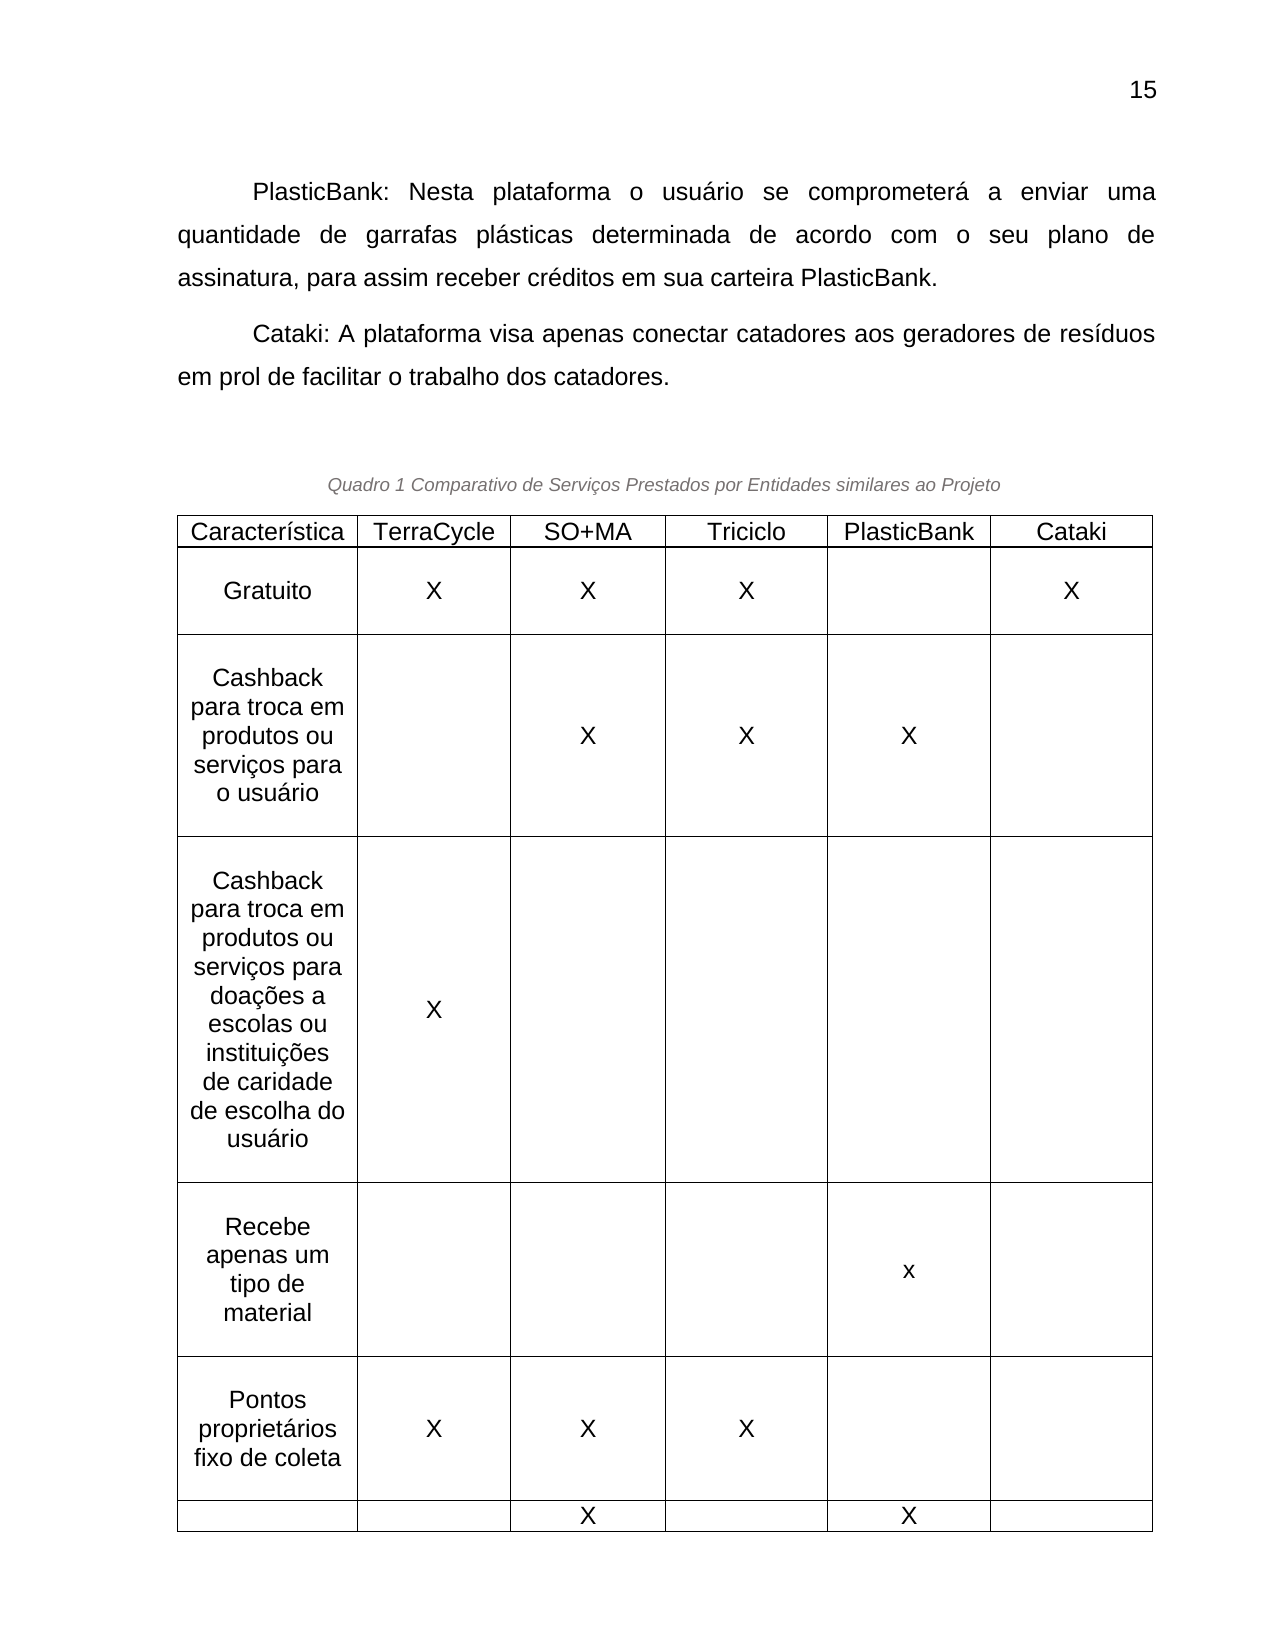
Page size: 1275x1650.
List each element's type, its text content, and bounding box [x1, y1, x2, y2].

table_cell [991, 1357, 1152, 1500]
table_header SO+MA [511, 516, 665, 546]
table_cell X [828, 1501, 990, 1531]
table_cell [358, 1501, 510, 1531]
table_cell [358, 635, 510, 836]
table_cell X [991, 548, 1152, 634]
table_cell [991, 837, 1152, 1182]
table_cell x [828, 1183, 990, 1356]
text PlasticBank: Nesta plataforma o usuário se comprometerá a enviar uma quantidade de garrafas plásticas determinada de acordo com o seu plano de assinatura, para assim receber créditos em sua carteira PlasticBank. [177, 177, 1157, 292]
table_cell X [666, 548, 827, 634]
table_header TerraCycle [358, 516, 510, 546]
table_header PlasticBank [828, 516, 990, 546]
table_cell Cashback para troca em produtos ou serviços para o usuário [178, 635, 357, 836]
table_cell Gratuito [178, 548, 357, 634]
text Cataki: A plataforma visa apenas conectar catadores aos geradores de resíduos em prol de facilitar o trabalho dos catadores. [177, 319, 1157, 391]
table_cell X [666, 635, 827, 836]
table_cell X [828, 635, 990, 836]
table_cell [666, 1183, 827, 1356]
table_cell [828, 1357, 990, 1500]
table_cell X [358, 548, 510, 634]
table_cell X [358, 1357, 510, 1500]
table_cell X [358, 837, 510, 1182]
table_cell [511, 837, 665, 1182]
table_cell Cashback para troca em produtos ou serviços para doações a escolas ou instituições de caridade de escolha do usuário [178, 837, 357, 1182]
table_cell X [511, 548, 665, 634]
table_cell Recebe apenas um tipo de material [178, 1183, 357, 1356]
table_header Triciclo [666, 516, 827, 546]
table_cell [511, 1183, 665, 1356]
table_cell [358, 1183, 510, 1356]
table_cell [666, 837, 827, 1182]
table_cell [991, 635, 1152, 836]
table_cell [991, 1501, 1152, 1531]
table_header Cataki [991, 516, 1152, 546]
table_cell [991, 1183, 1152, 1356]
table_cell X [511, 1357, 665, 1500]
text Quadro 1 Comparativo de Serviços Prestados por Entidades similares ao Projeto [252, 473, 1157, 495]
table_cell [178, 1501, 357, 1531]
table_cell X [511, 1501, 665, 1531]
table_header Característica [178, 516, 357, 546]
table_cell [828, 837, 990, 1182]
table_cell [666, 1501, 827, 1531]
table_cell X [511, 635, 665, 836]
table_cell X [666, 1357, 827, 1500]
table_cell [828, 548, 990, 634]
table_cell Pontos proprietários fixo de coleta [178, 1357, 357, 1500]
